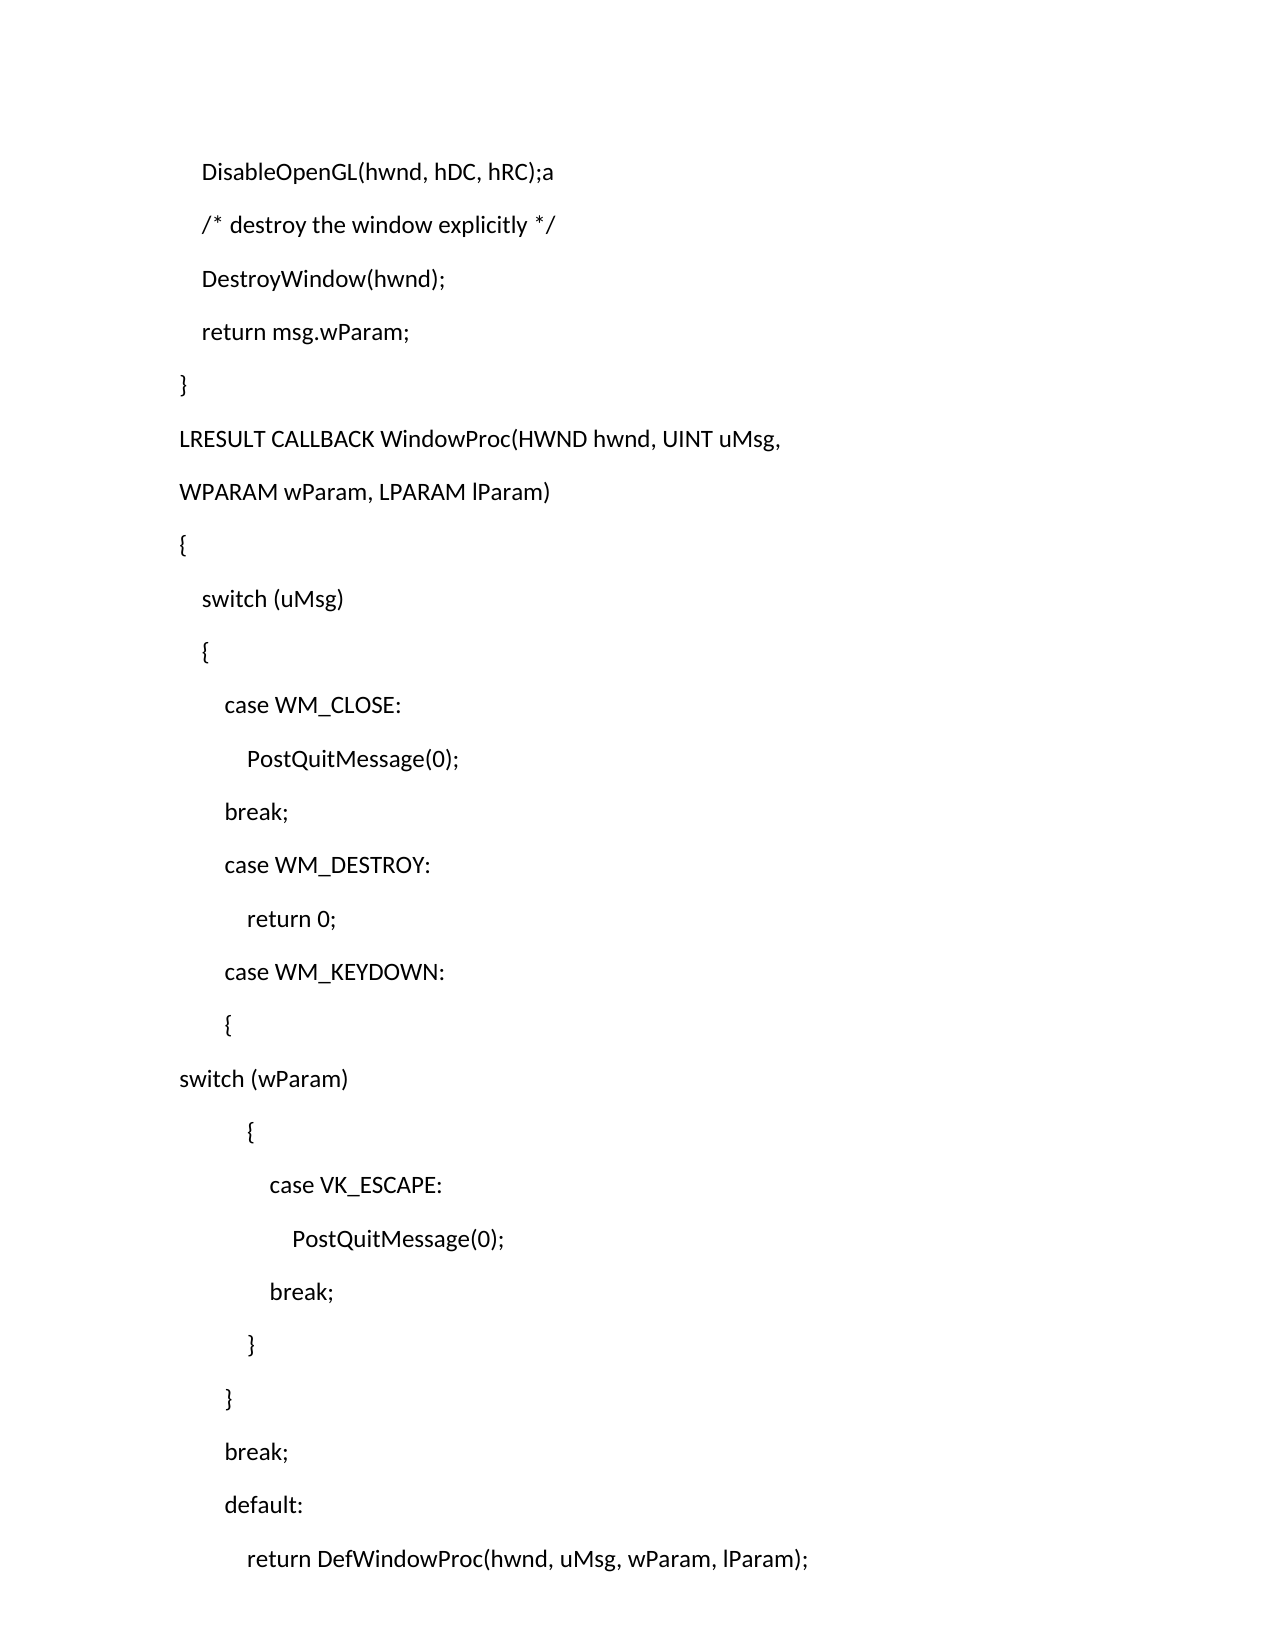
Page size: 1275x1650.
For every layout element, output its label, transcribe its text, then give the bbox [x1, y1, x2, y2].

text case VK_ESCAPE: [179, 1169, 866, 1200]
text case WM_CLOSE: [179, 689, 866, 720]
text } [179, 369, 866, 400]
text /* destroy the window explicitly */ [179, 209, 866, 240]
text break; [179, 1276, 866, 1307]
text default: [179, 1489, 866, 1520]
text break; [179, 796, 866, 827]
text return DefWindowProc(hwnd, uMsg, wParam, lParam); [179, 1543, 866, 1573]
text return msg.wParam; [179, 316, 866, 347]
text } [179, 1383, 866, 1413]
text case WM_DESTROY: [179, 849, 866, 880]
text switch (wParam) [179, 1063, 866, 1093]
text return 0; [179, 903, 866, 933]
text { [179, 1116, 866, 1147]
text DisableOpenGL(hwnd, hDC, hRC);a [179, 156, 866, 187]
text } [179, 1329, 866, 1360]
text PostQuitMessage(0); [179, 743, 866, 773]
text LRESULT CALLBACK WindowProc(HWND hwnd, UINT uMsg, WPARAM wParam, LPARAM lParam) [179, 423, 866, 507]
text case WM_KEYDOWN: [179, 956, 866, 987]
text break; [179, 1436, 866, 1467]
text { [179, 1009, 866, 1040]
text switch (uMsg) [179, 583, 866, 613]
text DestroyWindow(hwnd); [179, 263, 866, 293]
text { [179, 529, 866, 560]
text PostQuitMessage(0); [179, 1223, 866, 1253]
text { [179, 636, 866, 667]
